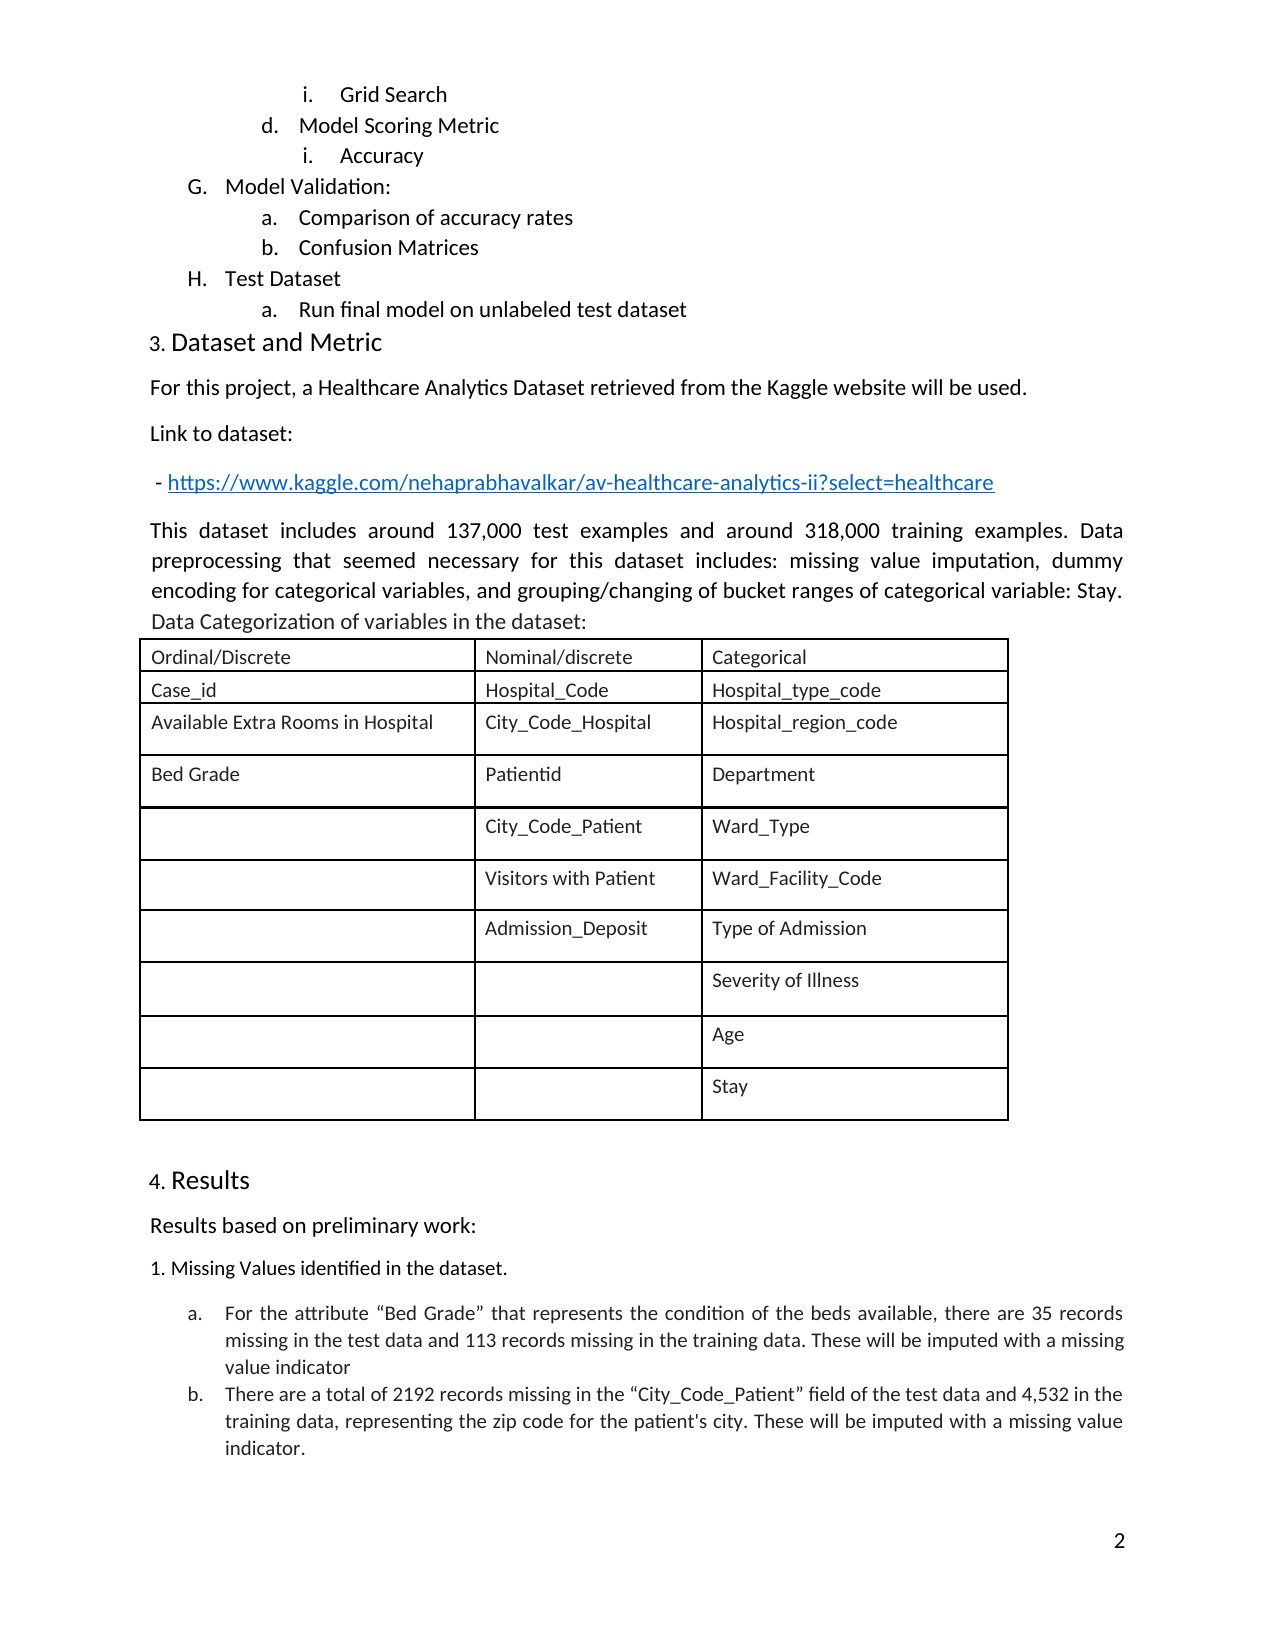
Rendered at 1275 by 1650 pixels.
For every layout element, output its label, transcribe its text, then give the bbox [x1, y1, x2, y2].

table_cell Hospital_Code [476, 672, 701, 702]
list Grid Search [302, 80, 1125, 108]
text - https://www.kaggle.com/nehaprabhavalkar/av-healthcare-analytics-ii?select=healthcare [155, 468, 1125, 496]
table_cell Type of Admission [703, 911, 1007, 961]
list Missing Values identified in the dataset. [150, 1255, 1125, 1281]
list There are a total of 2192 records missing in the “City_Code_Patient” field of the test data and 4,532 in the training data, representing the zip code for the patient's city. These will be imputed with a missing value indicator. [187, 1382, 1126, 1461]
table_cell Patientid [476, 756, 701, 806]
text Link to dataset: [150, 419, 1125, 448]
table_cell Bed Grade [141, 756, 474, 806]
table_cell Age [703, 1017, 1007, 1067]
table_cell Visitors with Patient [476, 861, 701, 908]
subtitle 4. Results [148, 1163, 1125, 1196]
table_cell [476, 1069, 701, 1119]
table_cell Hospital_type_code [703, 672, 1007, 702]
table_cell [476, 963, 701, 1015]
table_cell Severity of Illness [703, 963, 1007, 1015]
table_cell Ward_Type [703, 809, 1007, 858]
table_cell [141, 911, 474, 961]
subtitle 3. Dataset and Metric [148, 325, 1125, 358]
table_cell Case_id [141, 672, 474, 702]
text For this project, a Healthcare Analytics Dataset retrieved from the Kaggle website will be used. [150, 373, 1125, 401]
list Model Validation: [187, 172, 1125, 200]
table_cell [141, 963, 474, 1015]
list Accuracy [302, 142, 1125, 169]
list Confusion Matrices [261, 233, 1125, 261]
table_cell Available Extra Rooms in Hospital [141, 704, 474, 754]
table_cell Ward_Facility_Code [703, 861, 1007, 908]
list Run final model on unlabeled test dataset [261, 295, 1125, 323]
text Results based on preliminary work: [150, 1211, 1125, 1239]
table_cell [141, 1069, 474, 1119]
text This dataset includes around 137,000 test examples and around 318,000 training examples. Data preprocessing that seemed necessary for this dataset includes: missing value imputation, dummy encoding for categorical variables, and grouping/changing of bucket ranges of categorical variable: Stay. Data Categorization of variables in the dataset: [150, 516, 1125, 635]
table_cell [476, 1017, 701, 1067]
table_cell City_Code_Patient [476, 809, 701, 858]
table_header Ordinal/Discrete [141, 640, 474, 670]
table_cell Admission_Deposit [476, 911, 701, 961]
list For the attribute “Bed Grade” that represents the condition of the beds available, there are 35 records missing in the test data and 113 records missing in the training data. These will be imputed with a missing value indicator [187, 1301, 1126, 1380]
table_cell [141, 1017, 474, 1067]
table_cell [141, 809, 474, 858]
table_cell [141, 861, 474, 908]
table_header Categorical [703, 640, 1007, 670]
table_cell Stay [703, 1069, 1007, 1119]
table_cell City_Code_Hospital [476, 704, 701, 754]
table_header Nominal/discrete [476, 640, 701, 670]
list Comparison of accuracy rates [261, 203, 1125, 231]
table_cell Hospital_region_code [703, 704, 1007, 754]
list Model Scoring Metric [261, 111, 1125, 139]
table_cell Department [703, 756, 1007, 806]
list Test Dataset [187, 264, 1125, 292]
